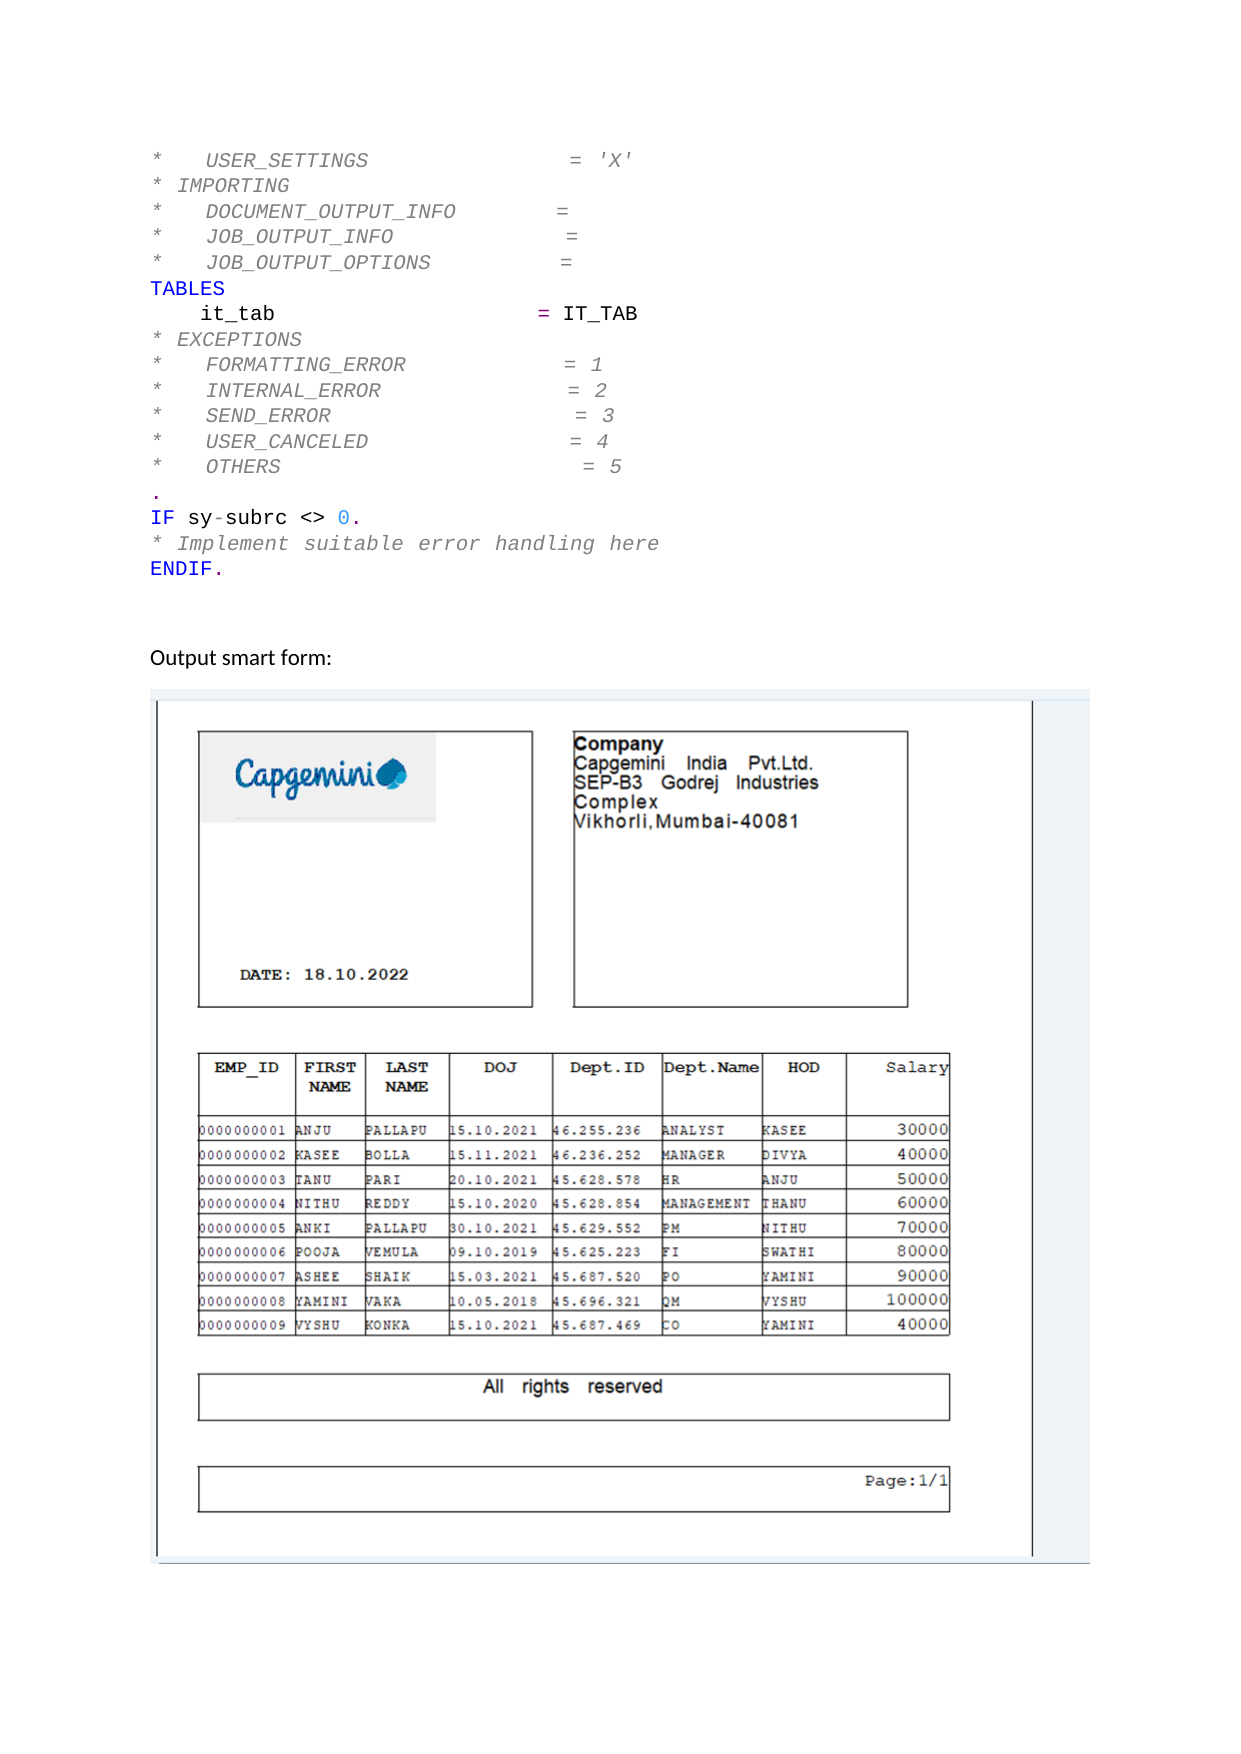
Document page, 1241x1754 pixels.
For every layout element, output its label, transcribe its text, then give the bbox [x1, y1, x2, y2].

text Output smart form: [150, 643, 1090, 671]
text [150, 150, 1090, 582]
picture [150, 689, 1091, 1564]
